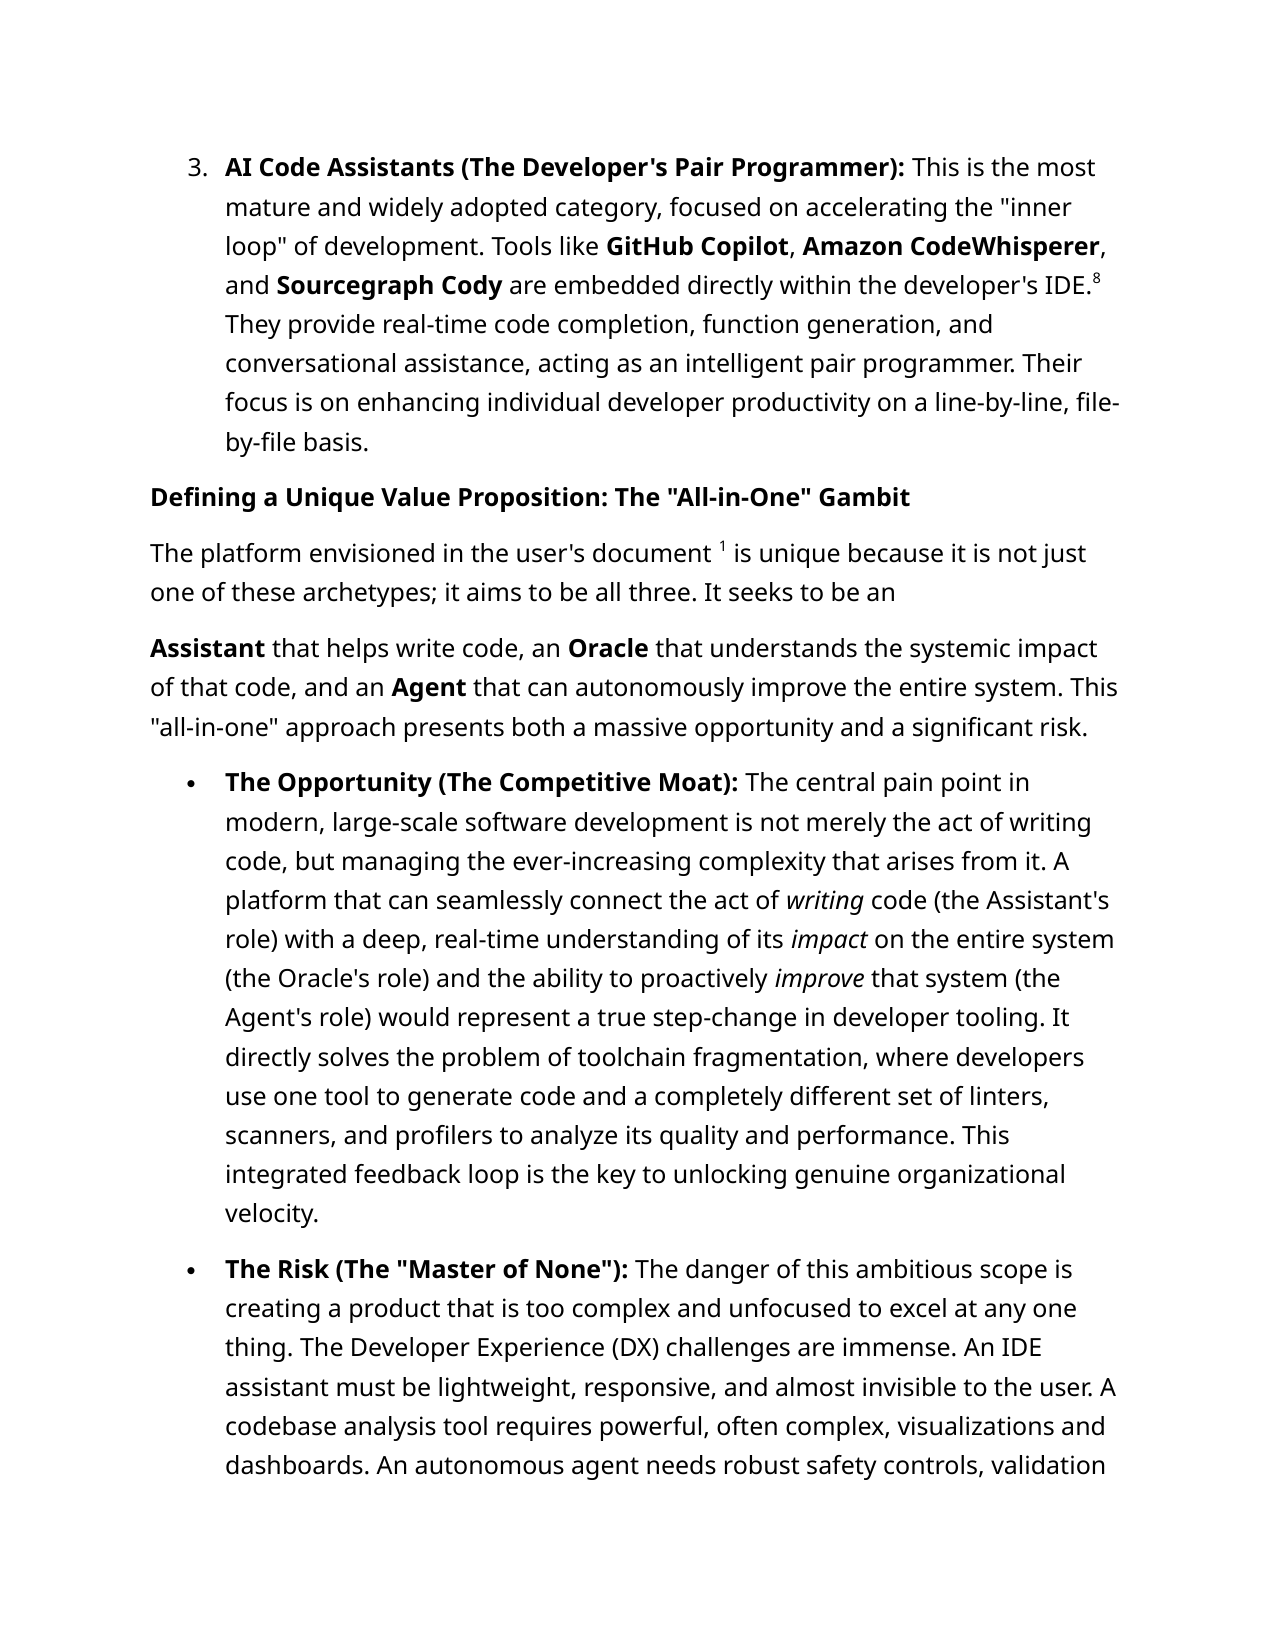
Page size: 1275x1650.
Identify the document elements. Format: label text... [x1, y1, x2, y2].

text The platform envisioned in the user's document 1 is unique because it is not just one of these archetypes; it aims to be all three. It seeks to be an [150, 536, 1125, 609]
list AI Code Assistants (The Developer's Pair Programmer): This is the most mature and widely adopted category, focused on accelerating the "inner loop" of development. Tools like GitHub Copilot, Amazon CodeWhisperer, and Sourcegraph Cody are embedded directly within the developer's IDE.8 They provide real-time code completion, function generation, and conversational assistance, acting as an intelligent pair programmer. Their focus is on enhancing individual developer productivity on a line-by-line, file-by-file basis. [187, 150, 1125, 458]
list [187, 1252, 1125, 1482]
text Assistant that helps write code, an Oracle that understands the systemic impact of that code, and an Agent that can autonomously improve the entire system. This "all-in-one" approach presents both a massive opportunity and a significant risk. [150, 631, 1125, 743]
list The Opportunity (The Competitive Moat): The central pain point in modern, large-scale software development is not merely the act of writing code, but managing the ever-increasing complexity that arises from it. A platform that can seamlessly connect the act of writing code (the Assistant's role) with a deep, real-time understanding of its impact on the entire system (the Oracle's role) and the ability to proactively improve that system (the Agent's role) would represent a true step-change in developer tooling. It directly solves the problem of toolchain fragmentation, where developers use one tool to generate code and a completely different set of linters, scanners, and profilers to analyze its quality and performance. This integrated feedback loop is the key to unlocking genuine organizational velocity. [187, 765, 1125, 1230]
text Defining a Unique Value Proposition: The "All-in-One" Gambit [150, 480, 1125, 514]
